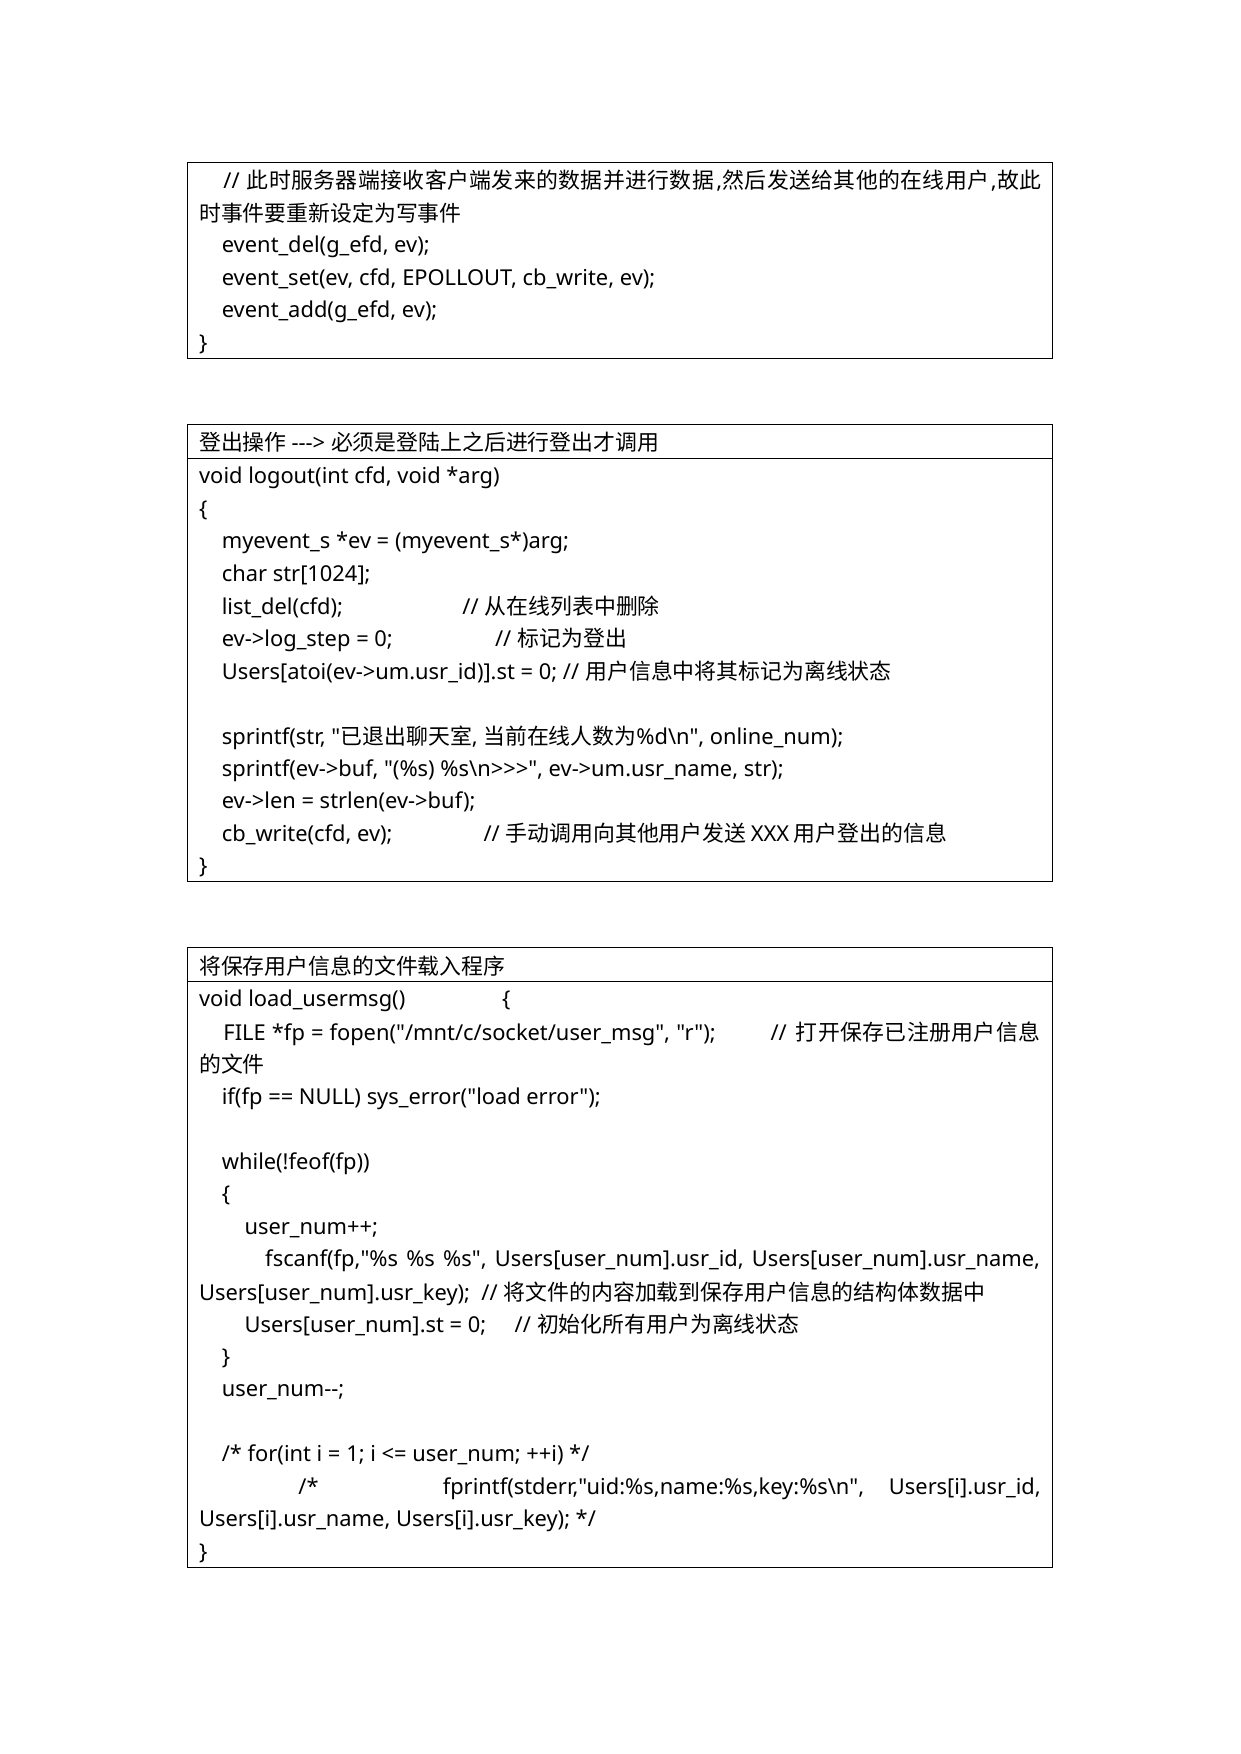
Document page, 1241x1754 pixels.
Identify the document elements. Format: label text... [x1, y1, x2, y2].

table_header 将保存用户信息的文件载入程序 [188, 948, 1052, 981]
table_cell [188, 163, 1052, 358]
table_cell void logout(int cfd, void *arg) { myevent_s *ev = (myevent_s*)arg; char str[1024]; list_del(cfd); // 从在线列表中删除 ev->log_step = 0; // 标记为登出 Users[atoi(ev->um.usr_id)].st = 0; // 用户信息中将其标记为离线状态 sprintf(str, "已退出聊天室, 当前在线人数为%d\n", online_num); sprintf(ev->buf, "(%s) %s\n>>>", ev->um.usr_name, str); ev->len = strlen(ev->buf); cb_write(cfd, ev); // 手动调用向其他用户发送XXX用户登出的信息 } [188, 459, 1052, 881]
table_header 登出操作 ---> 必须是登陆上之后进行登出才调用 [188, 425, 1052, 458]
table_cell void load_usermsg() { FILE *fp = fopen("/mnt/c/socket/user_msg", "r"); // 打开保存已注册用户信息的文件 if(fp == NULL) sys_error("load error"); while(!feof(fp)) { user_num++; fscanf(fp,"%s %s %s", Users[user_num].usr_id, Users[user_num].usr_name, Users[user_num].usr_key); // 将文件的内容加载到保存用户信息的结构体数据中 Users[user_num].st = 0; // 初始化所有用户为离线状态 } user_num--; /* for(int i = 1; i <= user_num; ++i) */ /* fprintf(stderr,"uid:%s,name:%s,key:%s\n", Users[i].usr_id, Users[i].usr_name, Users[i].usr_key); */ } [188, 982, 1052, 1567]
